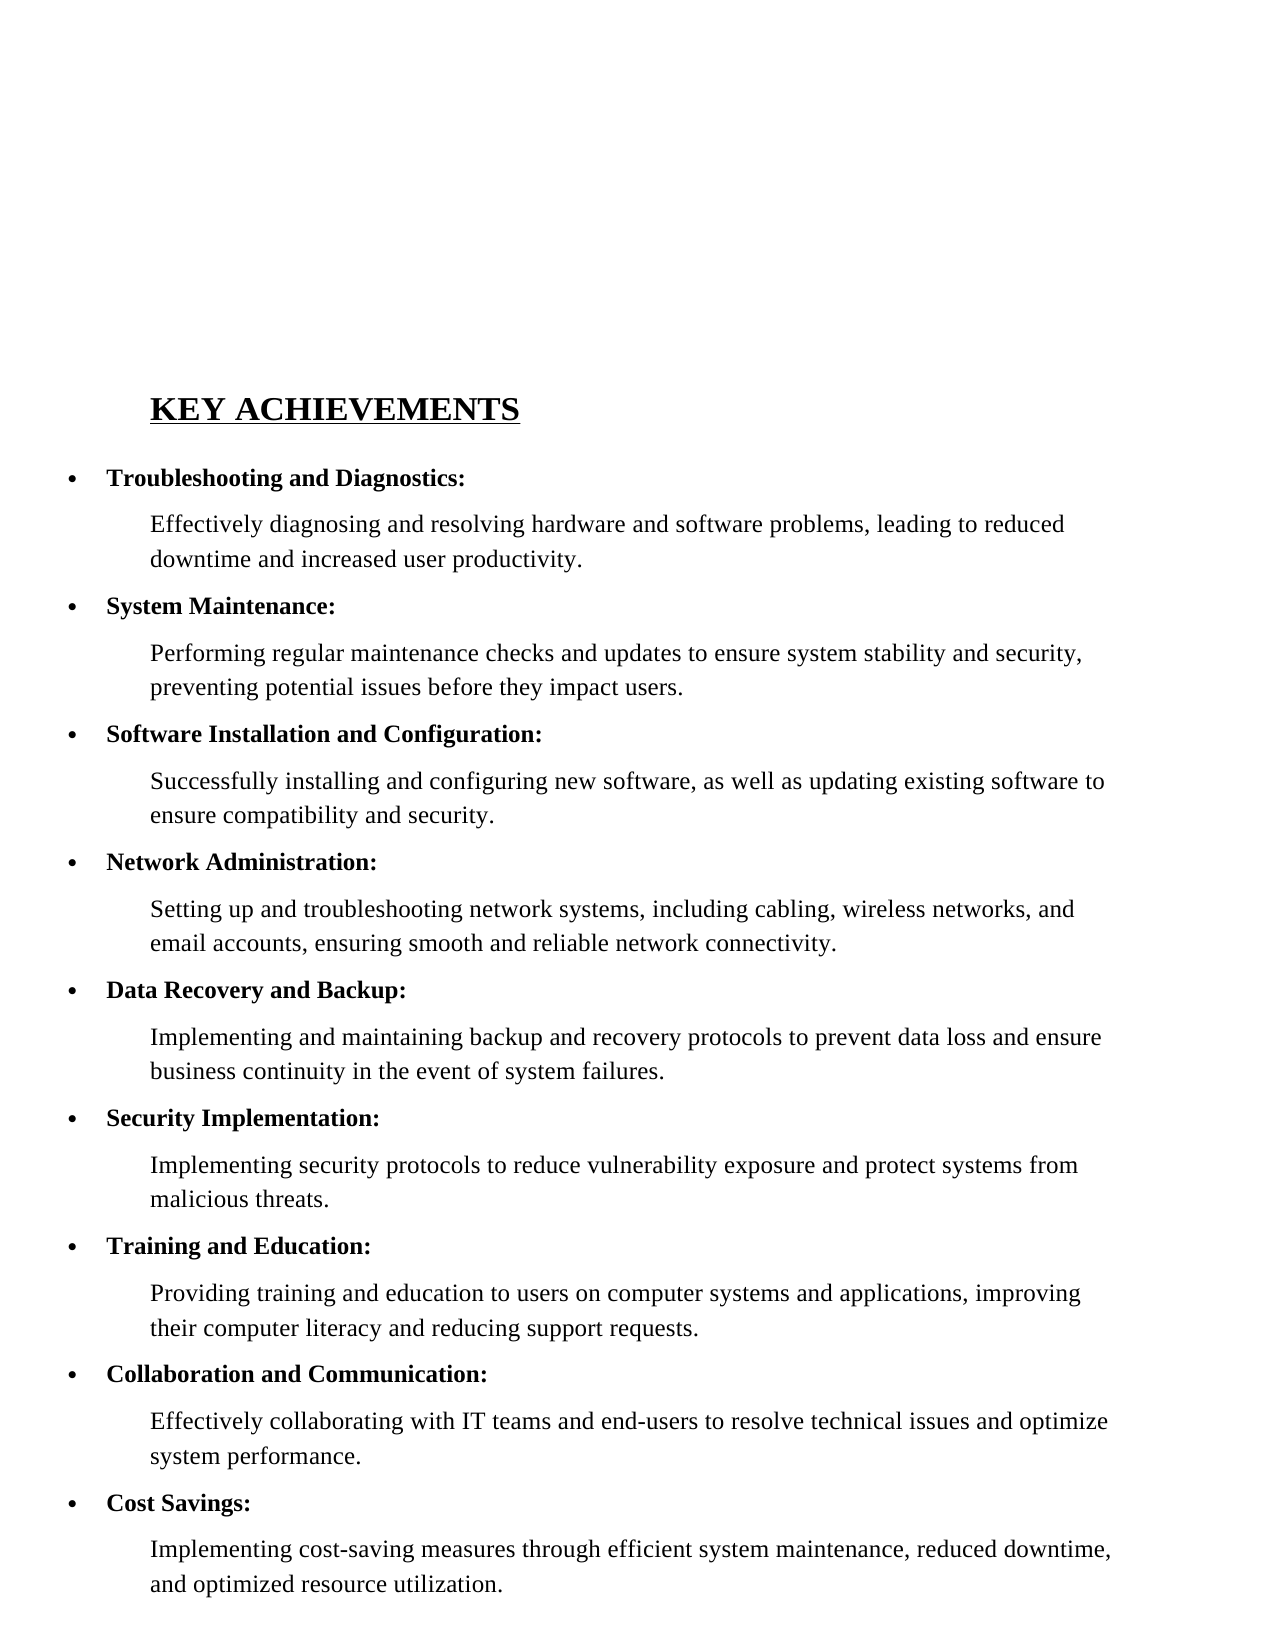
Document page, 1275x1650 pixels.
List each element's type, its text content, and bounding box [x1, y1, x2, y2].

list Network Administration: [69, 841, 1125, 876]
text Performing regular maintenance checks and updates to ensure system stability and security, preventing potential issues before they impact users. [150, 632, 1125, 701]
list Data Recovery and Backup: [69, 969, 1125, 1004]
text Implementing cost-saving measures through efficient system maintenance, reduced downtime, and optimized resource utilization. [150, 1529, 1125, 1598]
text Effectively collaborating with IT teams and end-users to resolve technical issues and optimize system performance. [150, 1401, 1125, 1469]
text Successfully installing and configuring new software, as well as updating existing software to ensure compatibility and security. [150, 760, 1125, 829]
subtitle KEY ACHIEVEMENTS [150, 389, 1125, 428]
text Providing training and education to users on computer systems and applications, improving their computer literacy and reducing support requests. [150, 1273, 1125, 1341]
text Implementing and maintaining backup and recovery protocols to prevent data loss and ensure business continuity in the event of system failures. [150, 1016, 1125, 1085]
text Implementing security protocols to reduce vulnerability exposure and protect systems from malicious threats. [150, 1144, 1125, 1213]
list Troubleshooting and Diagnostics: [69, 457, 1125, 491]
list Security Implementation: [69, 1098, 1125, 1132]
text Effectively diagnosing and resolving hardware and software problems, leading to reduced downtime and increased user productivity. [150, 504, 1125, 573]
list Training and Education: [69, 1226, 1125, 1260]
text Setting up and troubleshooting network systems, including cabling, wireless networks, and email accounts, ensuring smooth and reliable network connectivity. [150, 888, 1125, 957]
list Cost Savings: [69, 1482, 1125, 1516]
list Software Installation and Configuration: [69, 713, 1125, 748]
list Collaboration and Communication: [69, 1354, 1125, 1388]
list System Maintenance: [69, 585, 1125, 619]
